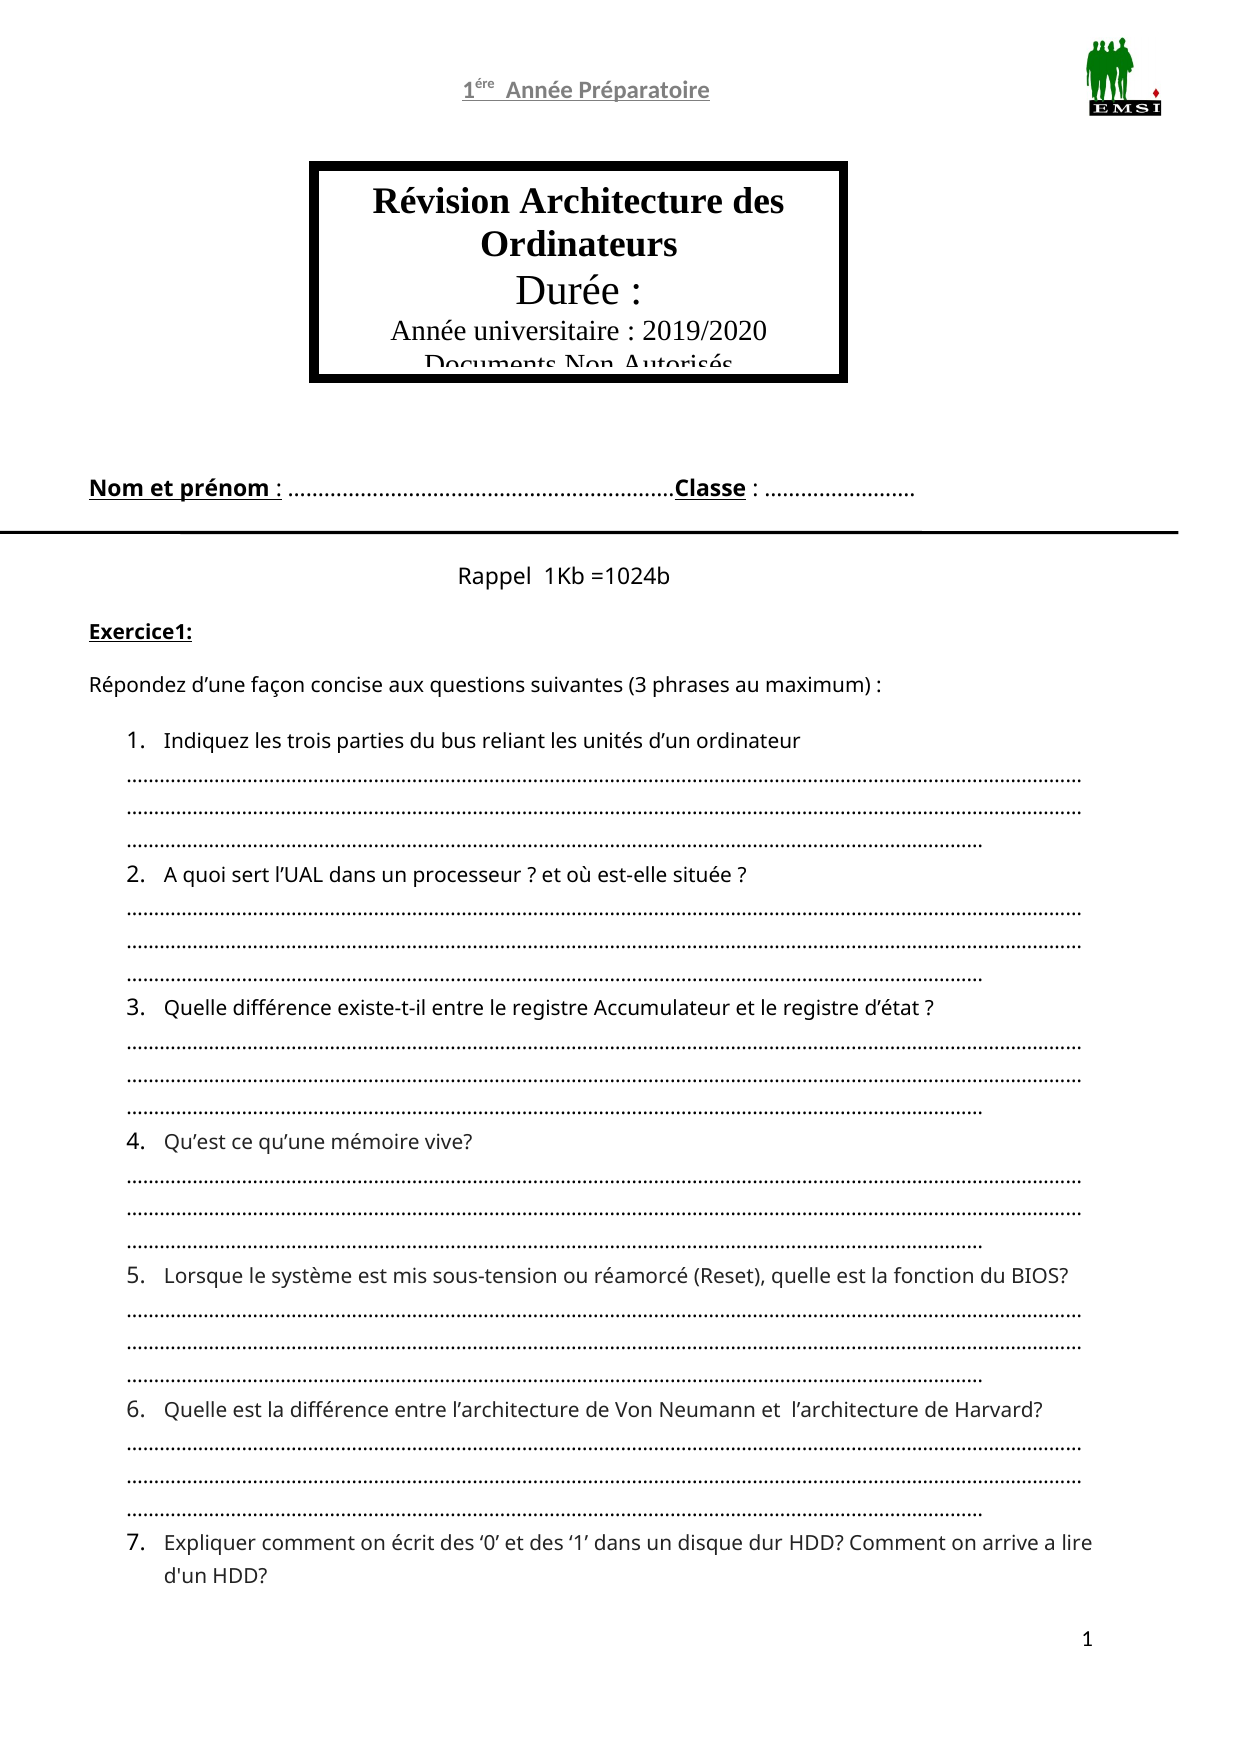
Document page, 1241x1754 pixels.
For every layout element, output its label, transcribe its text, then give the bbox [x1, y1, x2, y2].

text Répondez d’une façon concise aux questions suivantes (3 phrases au maximum) : [89, 670, 1093, 699]
list ……………………………………………………………………………………………………………………………………………………………………………………………………………………………………………………………………………………………………………………………………………………………………………………………………………………………………………………………… [126, 893, 1093, 987]
list ……………………………………………………………………………………………………………………………………………………………………………………………………………………………………………………………………………………………………………………………………………………………………………………………………………………………………………………………… [126, 1027, 1093, 1121]
list Qu’est ce qu’une mémoire vive? [126, 1125, 1093, 1156]
list Lorsque le système est mis sous-tension ou réamorcé (Reset), quelle est la fonction du BIOS? [126, 1259, 1093, 1290]
list ……………………………………………………………………………………………………………………………………………………………………………………………………………………………………………………………………………………………………………………………………………………………………………………………………………………………………………………………… [126, 760, 1093, 853]
list ……………………………………………………………………………………………………………………………………………………………………………………………………………………………………………………………………………………………………………………………………………………………………………………………………………………………………………………………… [126, 1161, 1093, 1254]
picture [1086, 37, 1162, 116]
text Exercice1: [89, 617, 1093, 645]
list Indiquez les trois parties du bus reliant les unités d’un ordinateur [126, 724, 1093, 755]
list Expliquer comment on écrit des ‘0’ et des ‘1’ dans un disque dur HDD? Comment on arrive a lire d'un HDD? [126, 1526, 1093, 1590]
list ……………………………………………………………………………………………………………………………………………………………………………………………………………………………………………………………………………………………………………………………………………………………………………………………………………………………………………………………… [126, 1295, 1093, 1388]
text Rappel 1Kb =1024b [384, 560, 1093, 591]
text Nom et prénom : ……………………………………………………….Classe : ……………………. [89, 472, 1152, 503]
list Quelle est la différence entre l’architecture de Von Neumann et l’architecture de Harvard? [126, 1392, 1093, 1424]
list ……………………………………………………………………………………………………………………………………………………………………………………………………………………………………………………………………………………………………………………………………………………………………………………………………………………………………………………………… [126, 1428, 1093, 1522]
list Quelle différence existe-t-il entre le registre Accumulateur et le registre d’état ? [126, 991, 1093, 1022]
list A quoi sert l’UAL dans un processeur ? et où est-elle située ? [126, 857, 1093, 889]
